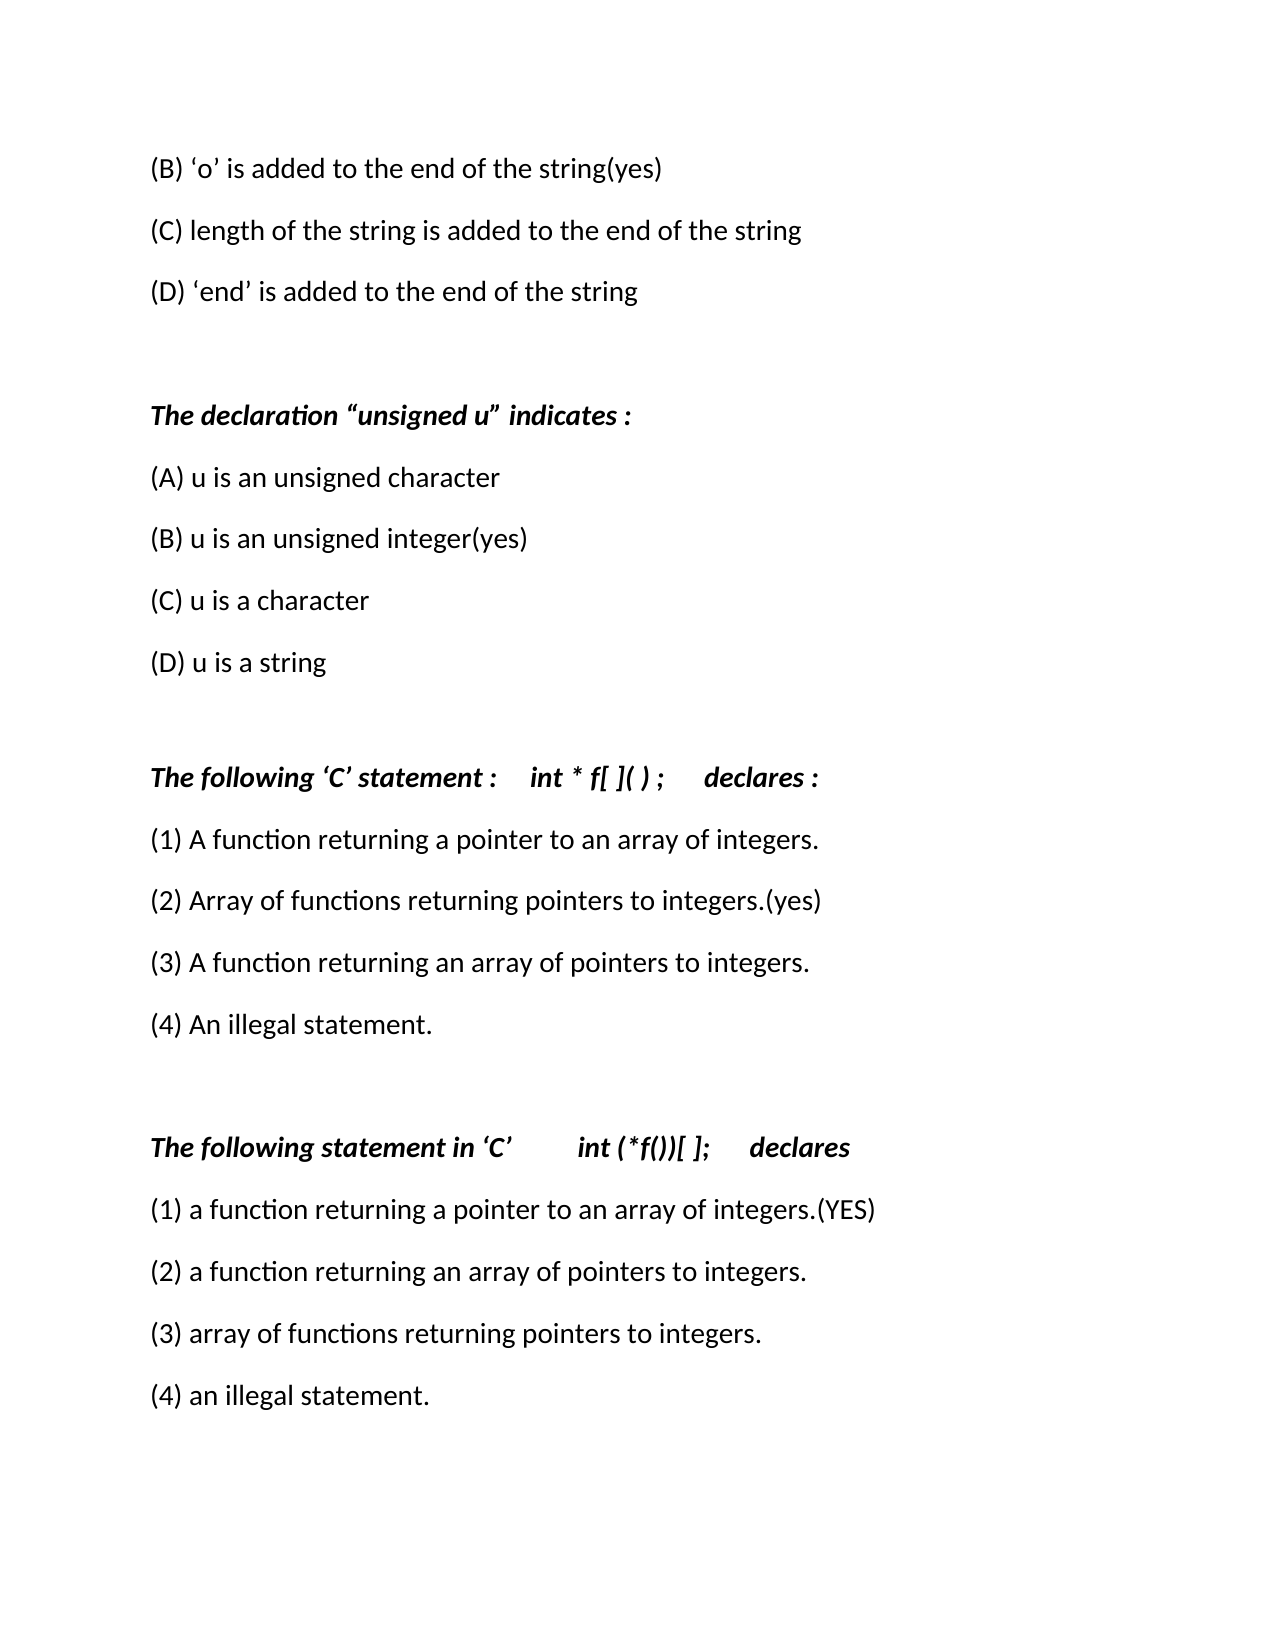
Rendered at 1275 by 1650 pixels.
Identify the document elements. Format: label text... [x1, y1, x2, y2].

text (2) Array of functions returning pointers to integers.(yes) [150, 882, 1125, 918]
text (C) u is a character [150, 582, 1125, 618]
text (4) An illegal statement. [150, 1006, 1125, 1042]
text The declaration “unsigned u” indicates : [150, 397, 1125, 433]
text (3) A function returning an array of pointers to integers. [150, 944, 1125, 980]
text (1) A function returning a pointer to an array of integers. [150, 821, 1125, 856]
text (B) u is an unsigned integer(yes) [150, 521, 1125, 556]
text (D) ‘end’ is added to the end of the string [150, 273, 1125, 309]
text The following ‘C’ statement : int * f[ ]( ) ; declares : [150, 759, 1125, 794]
text (4) an illegal statement. [150, 1377, 1125, 1412]
text (3) array of functions returning pointers to integers. [150, 1315, 1125, 1351]
text (D) u is a string [150, 644, 1125, 680]
text (A) u is an unsigned character [150, 459, 1125, 494]
text (C) length of the string is added to the end of the string [150, 212, 1125, 247]
text (2) a function returning an array of pointers to integers. [150, 1253, 1125, 1289]
text The following statement in ‘C’ int (*f())[ ]; declares [150, 1129, 1125, 1165]
text (B) ‘o’ is added to the end of the string(yes) [150, 150, 1125, 186]
text (1) a function returning a pointer to an array of integers.(YES) [150, 1191, 1125, 1227]
